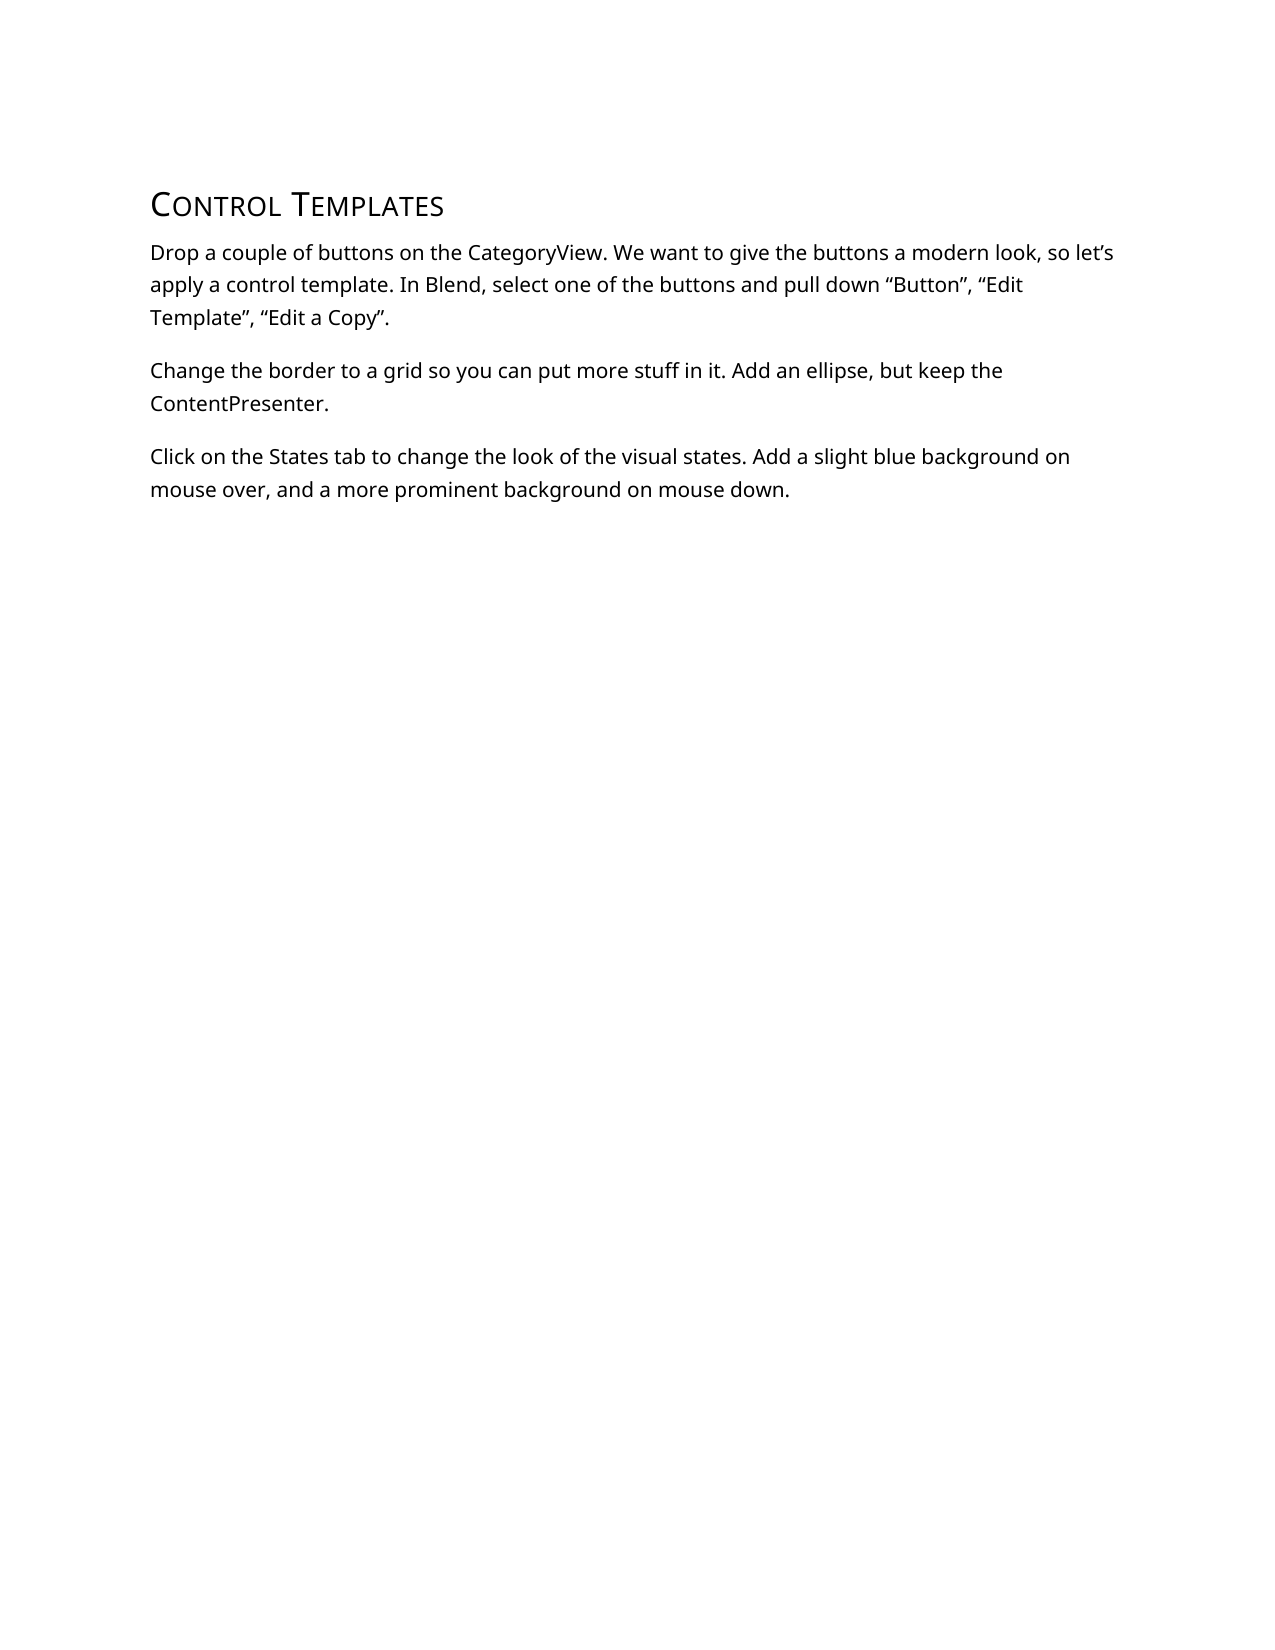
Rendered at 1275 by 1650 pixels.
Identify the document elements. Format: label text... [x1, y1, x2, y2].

subtitle Control Templates [150, 181, 1125, 227]
text Change the border to a grid so you can put more stuff in it. Add an ellipse, but keep the ContentPresenter. [150, 356, 1125, 417]
text Drop a couple of buttons on the CategoryView. We want to give the buttons a modern look, so let’s apply a control template. In Blend, select one of the buttons and pull down “Button”, “Edit Template”, “Edit a Copy”. [150, 238, 1125, 331]
text Click on the States tab to change the look of the visual states. Add a slight blue background on mouse over, and a more prominent background on mouse down. [150, 442, 1125, 503]
